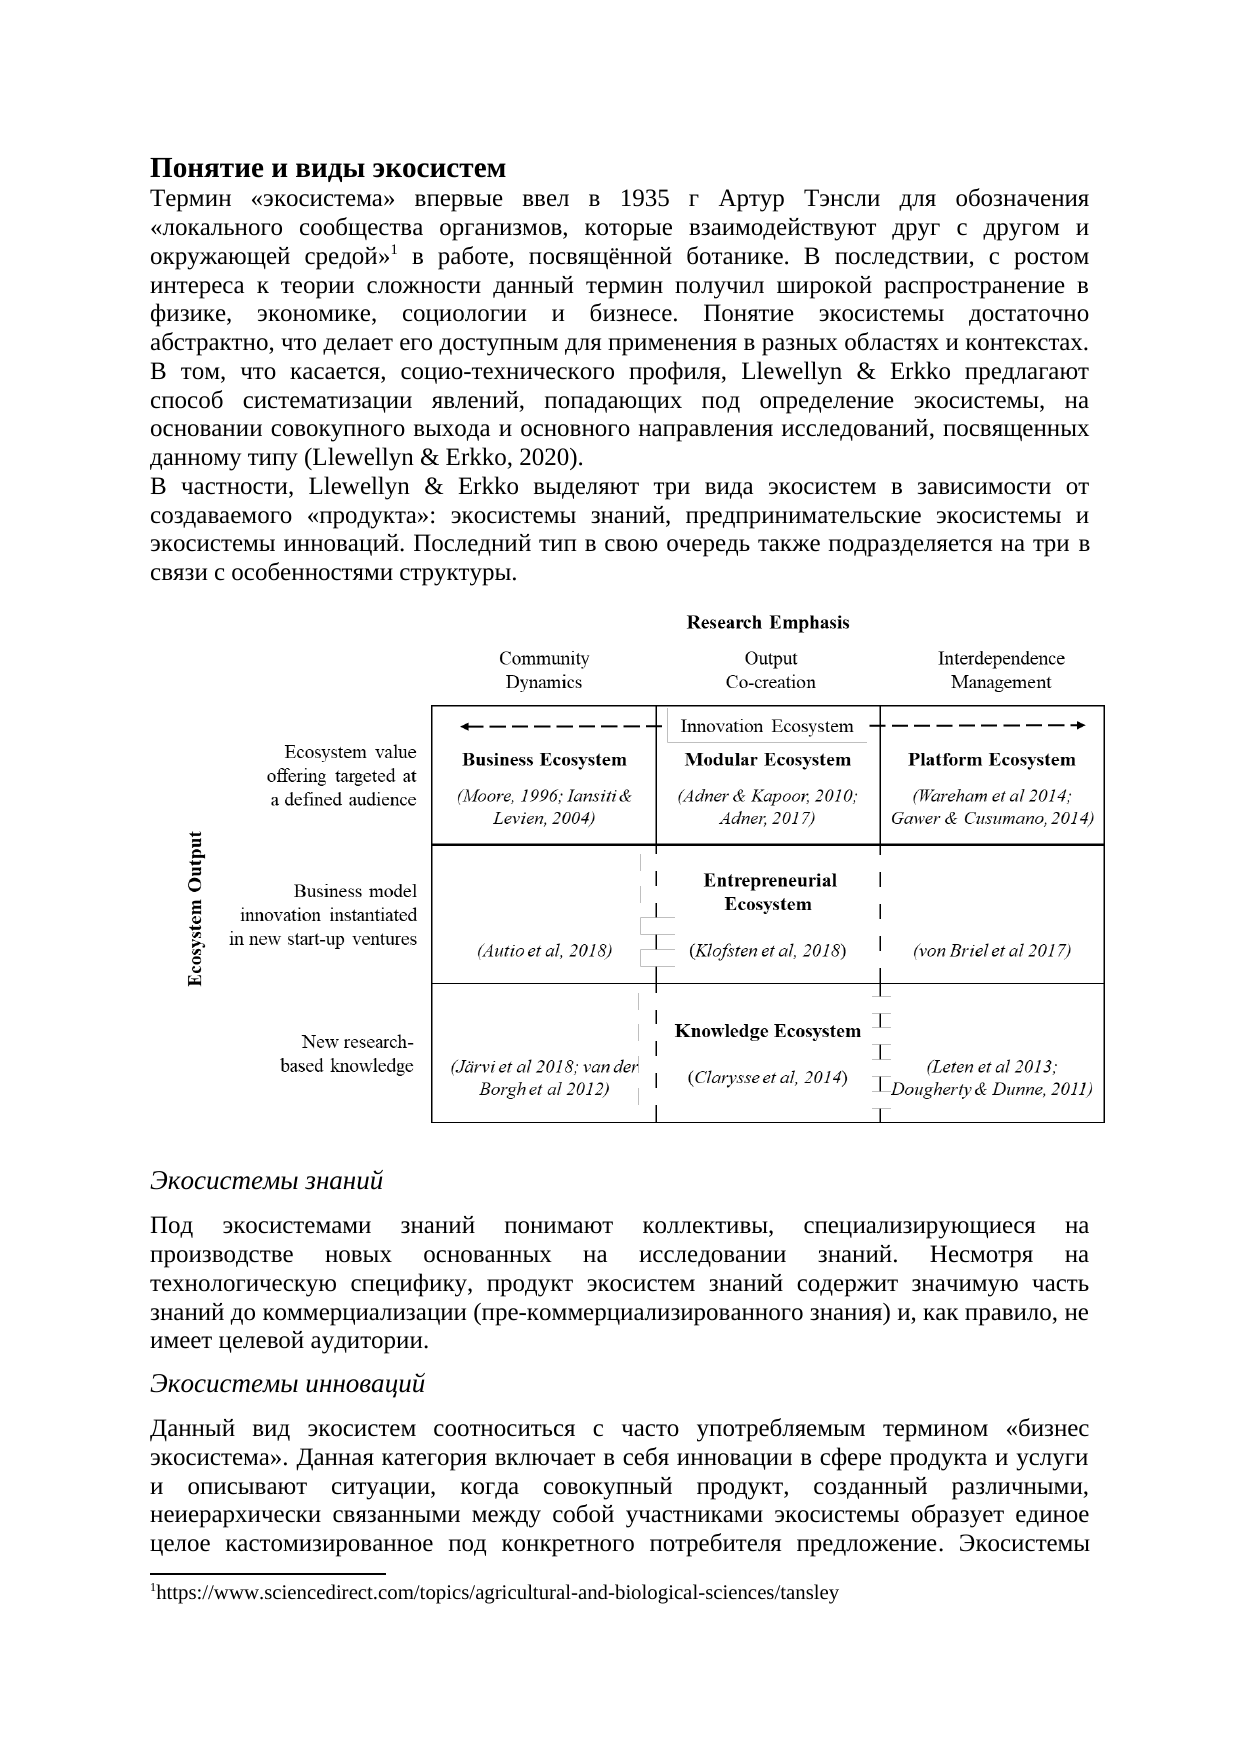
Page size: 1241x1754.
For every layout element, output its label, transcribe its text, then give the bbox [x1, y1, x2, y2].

text Под экосистемами знаний понимают коллективы, специализирующиеся на производстве новых основанных на исследовании знаний. Несмотря на технологическую специфику, продукт экосистем знаний содержит значимую часть знаний до коммерциализации (пре-коммерциализированного знания) и, как правило, не имеет целевой аудитории. [150, 1210, 1090, 1354]
text Термин «экосистема» впервые ввел в 1935 г Артур Тэнсли для обозначения «локального сообщества организмов, которые взаимодействуют друг с другом и окружающей средой» в работе, посвящённой ботанике. В последствии, с ростом интереса к теории сложности данный термин получил широкой распространение в физике, экономике, социологии и бизнесе. Понятие экосистемы достаточно абстрактно, что делает его доступным для применения в разных областях и контекстах. В том, что касается, социо-технического профиля, Llewellyn & Erkko предлагают способ систематизации явлений, попадающих под определение экосистемы, на основании совокупного выхода и основного направления исследований, посвященных данному типу (Llewellyn & Erkko, 2020). [150, 183, 1090, 471]
subtitle Экосистемы инноваций [150, 1367, 1090, 1398]
picture [175, 603, 1106, 1123]
subtitle Понятие и виды экосистем [150, 150, 1090, 183]
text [150, 1413, 1090, 1557]
subtitle Экосистемы знаний [150, 1164, 1090, 1195]
text В частности, Llewellyn & Erkko выделяют три вида экосистем в зависимости от создаваемого «продукта»: экосистемы знаний, предпринимательские экосистемы и экосистемы инноваций. Последний тип в свою очередь также подразделяется на три в связи с особенностями структуры. [150, 471, 1090, 586]
